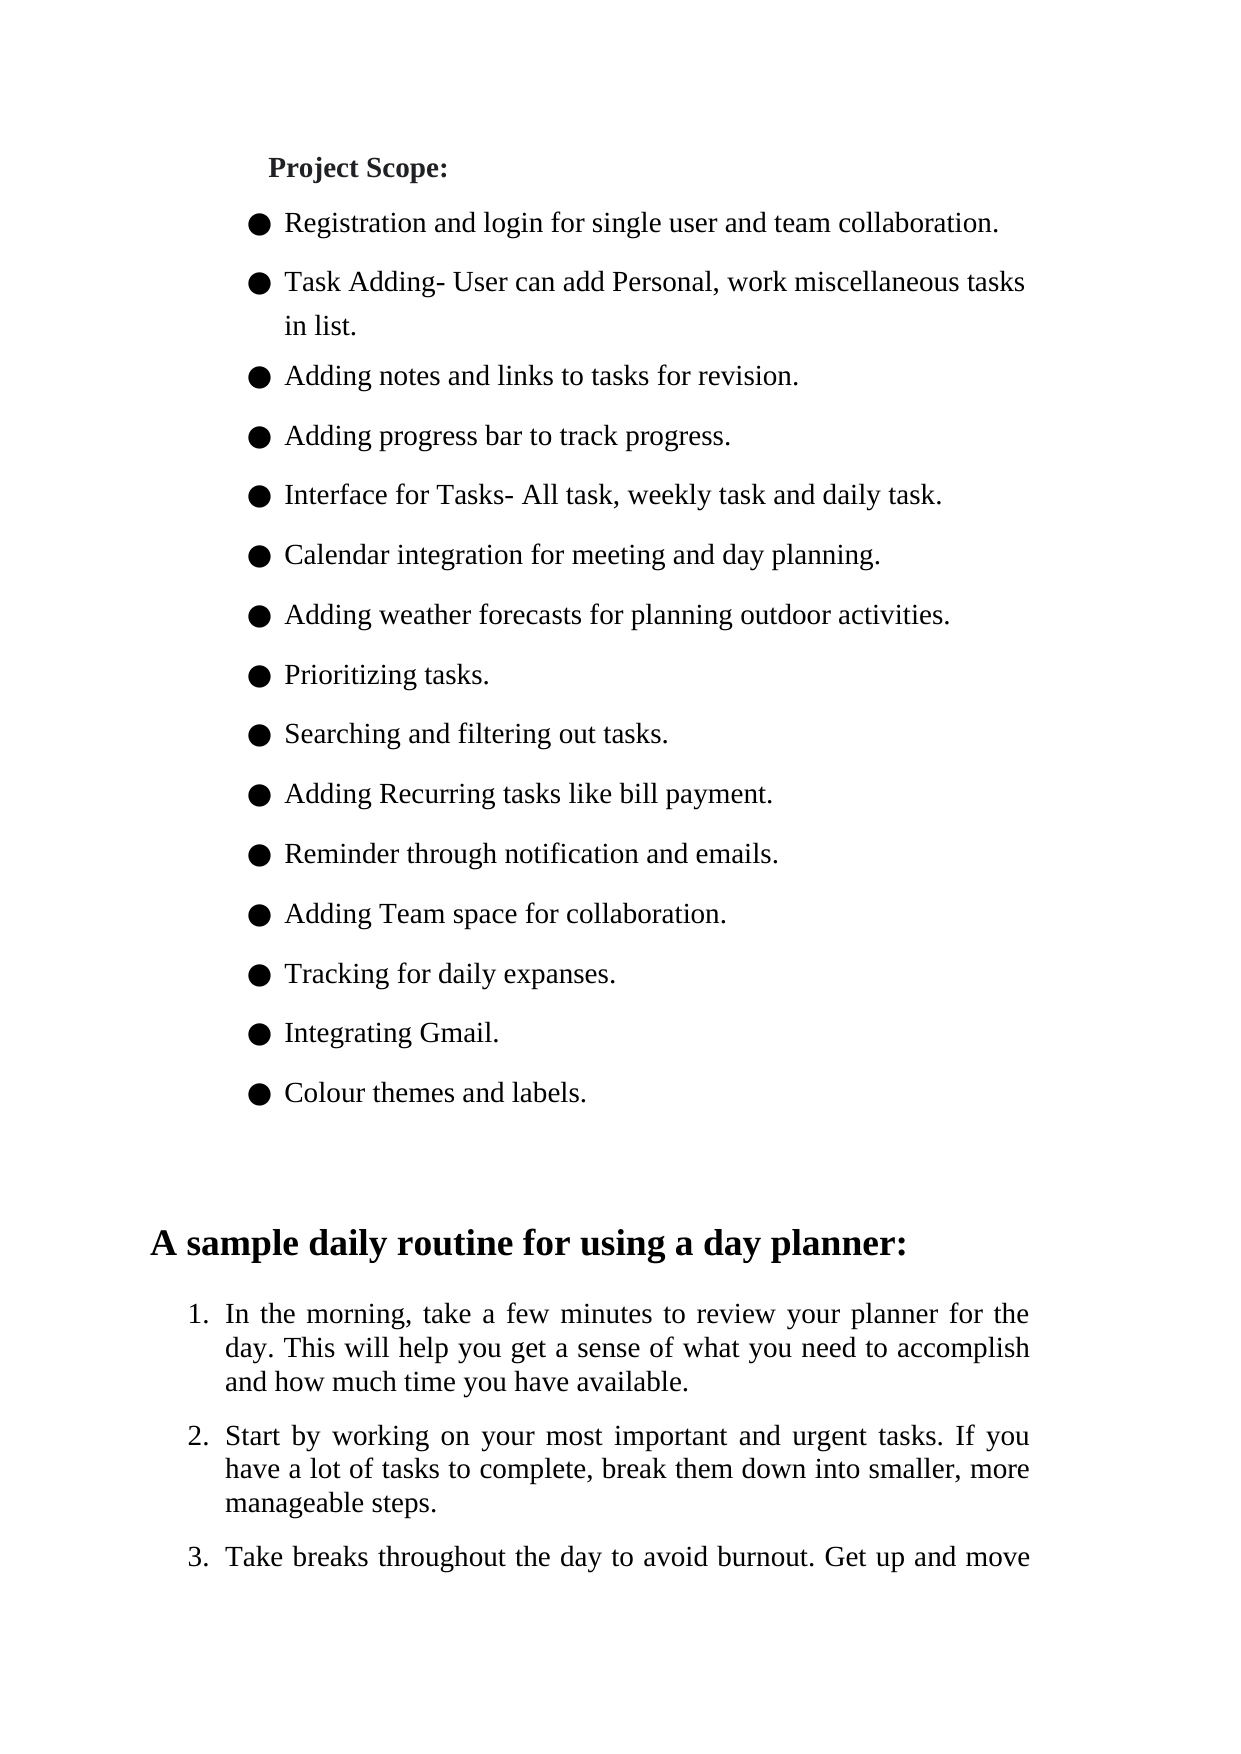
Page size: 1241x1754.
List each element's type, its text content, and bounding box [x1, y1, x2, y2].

list Calendar integration for meeting and day planning. [247, 521, 1031, 581]
list Start by working on your most important and urgent tasks. If you have a lot of tasks to complete, break them down into smaller, more manageable steps. [187, 1418, 1031, 1519]
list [187, 1539, 1031, 1573]
list Task Adding- User can add Personal, work miscellaneous tasks in list. [247, 249, 1031, 342]
list In the morning, take a few minutes to review your planner for the day. This will help you get a sense of what you need to accomplish and how much time you have available. [187, 1297, 1031, 1397]
list Integrating Gmail. [247, 1000, 1031, 1059]
list Adding weather forecasts for planning outdoor activities. [247, 581, 1031, 641]
list Reminder through notification and emails. [247, 820, 1031, 880]
list Adding notes and links to tasks for revision. [247, 342, 1031, 402]
list Adding progress bar to track progress. [247, 402, 1031, 462]
list Interface for Tasks- All task, weekly task and daily task. [247, 462, 1031, 521]
text Project Scope: [209, 150, 1031, 183]
list Prioritizing tasks. [247, 641, 1031, 701]
list Searching and filtering out tasks. [247, 701, 1031, 761]
list Adding Team space for collaboration. [247, 880, 1031, 940]
list Adding Recurring tasks like bill payment. [247, 761, 1031, 820]
list Tracking for daily expanses. [247, 940, 1031, 1000]
list Registration and login for single user and team collaboration. [247, 189, 1031, 249]
text A sample daily routine for using a day planner: [150, 1220, 1031, 1263]
list Colour themes and labels. [247, 1059, 1031, 1119]
